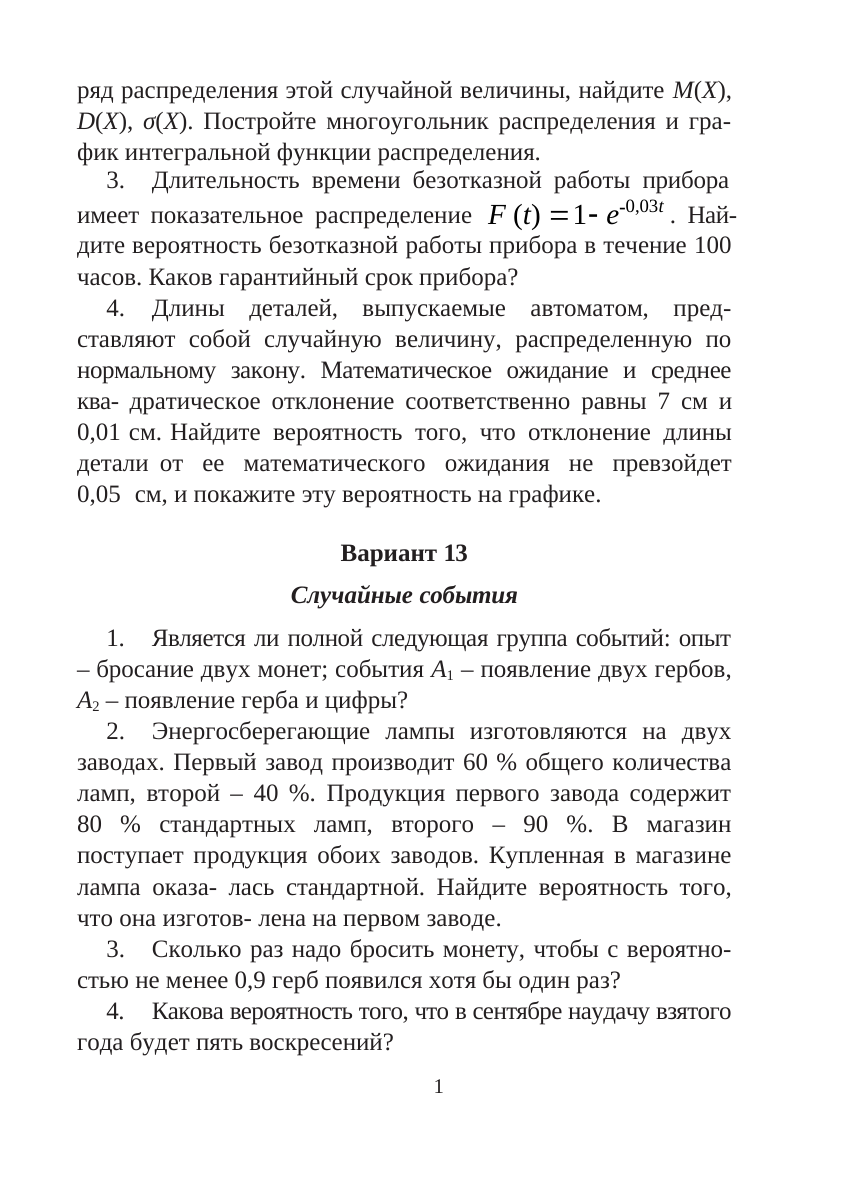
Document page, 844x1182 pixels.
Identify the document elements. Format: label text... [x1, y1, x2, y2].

list Является ли полной следующая группа событий: опыт – бросание двух монет; события А1 – появление двух гербов, А2 – появление герба и цифры? [77, 623, 732, 714]
list Длины деталей, выпускаемые автоматом, пред- ставляют собой случайную величину, распределенную по нормальному закону. Математическое ожидание и среднее ква- дратическое отклонение соответственно равны 7 см и 0,01 см. Найдите вероятность того, что отклонение длины детали от ее математического ожидания не превзойдет 0,05 см, и покажите эту вероятность на графике. [77, 293, 732, 508]
text дите вероятность безотказной работы прибора в течение 100 часов. Каков гарантийный срок прибора? [77, 231, 732, 290]
subtitle Случайные события [60, 581, 748, 609]
list Какова вероятность того, что в сентябре наудачу взятого года будет пять воскресений? [77, 996, 732, 1056]
subtitle Вариант 13 [60, 538, 748, 567]
list Сколько раз надо бросить монету, чтобы с вероятно- стью не менее 0,9 герб появился хотя бы один раз? [77, 934, 732, 993]
text ряд распределения этой случайной величины, найдите M(X), D(X), σ(X). Постройте многоугольник распределения и гра- фик интегральной функции распределения. [77, 75, 732, 166]
list Энергосберегающие лампы изготовляются на двух заводах. Первый завод производит 60 % общего количества ламп, второй – 40 %. Продукция первого завода содержит 80 % стандартных ламп, второго – 90 %. В магазин поступает продукция обоих заводов. Купленная в магазине лампа оказа- лась стандартной. Найдите вероятность того, что она изготов- лена на первом заводе. [77, 716, 732, 931]
text имеет показательное распределение F (t) 1 e0,03t . Най- [77, 194, 779, 231]
list Длительность времени безотказной работы прибора [106, 168, 779, 194]
